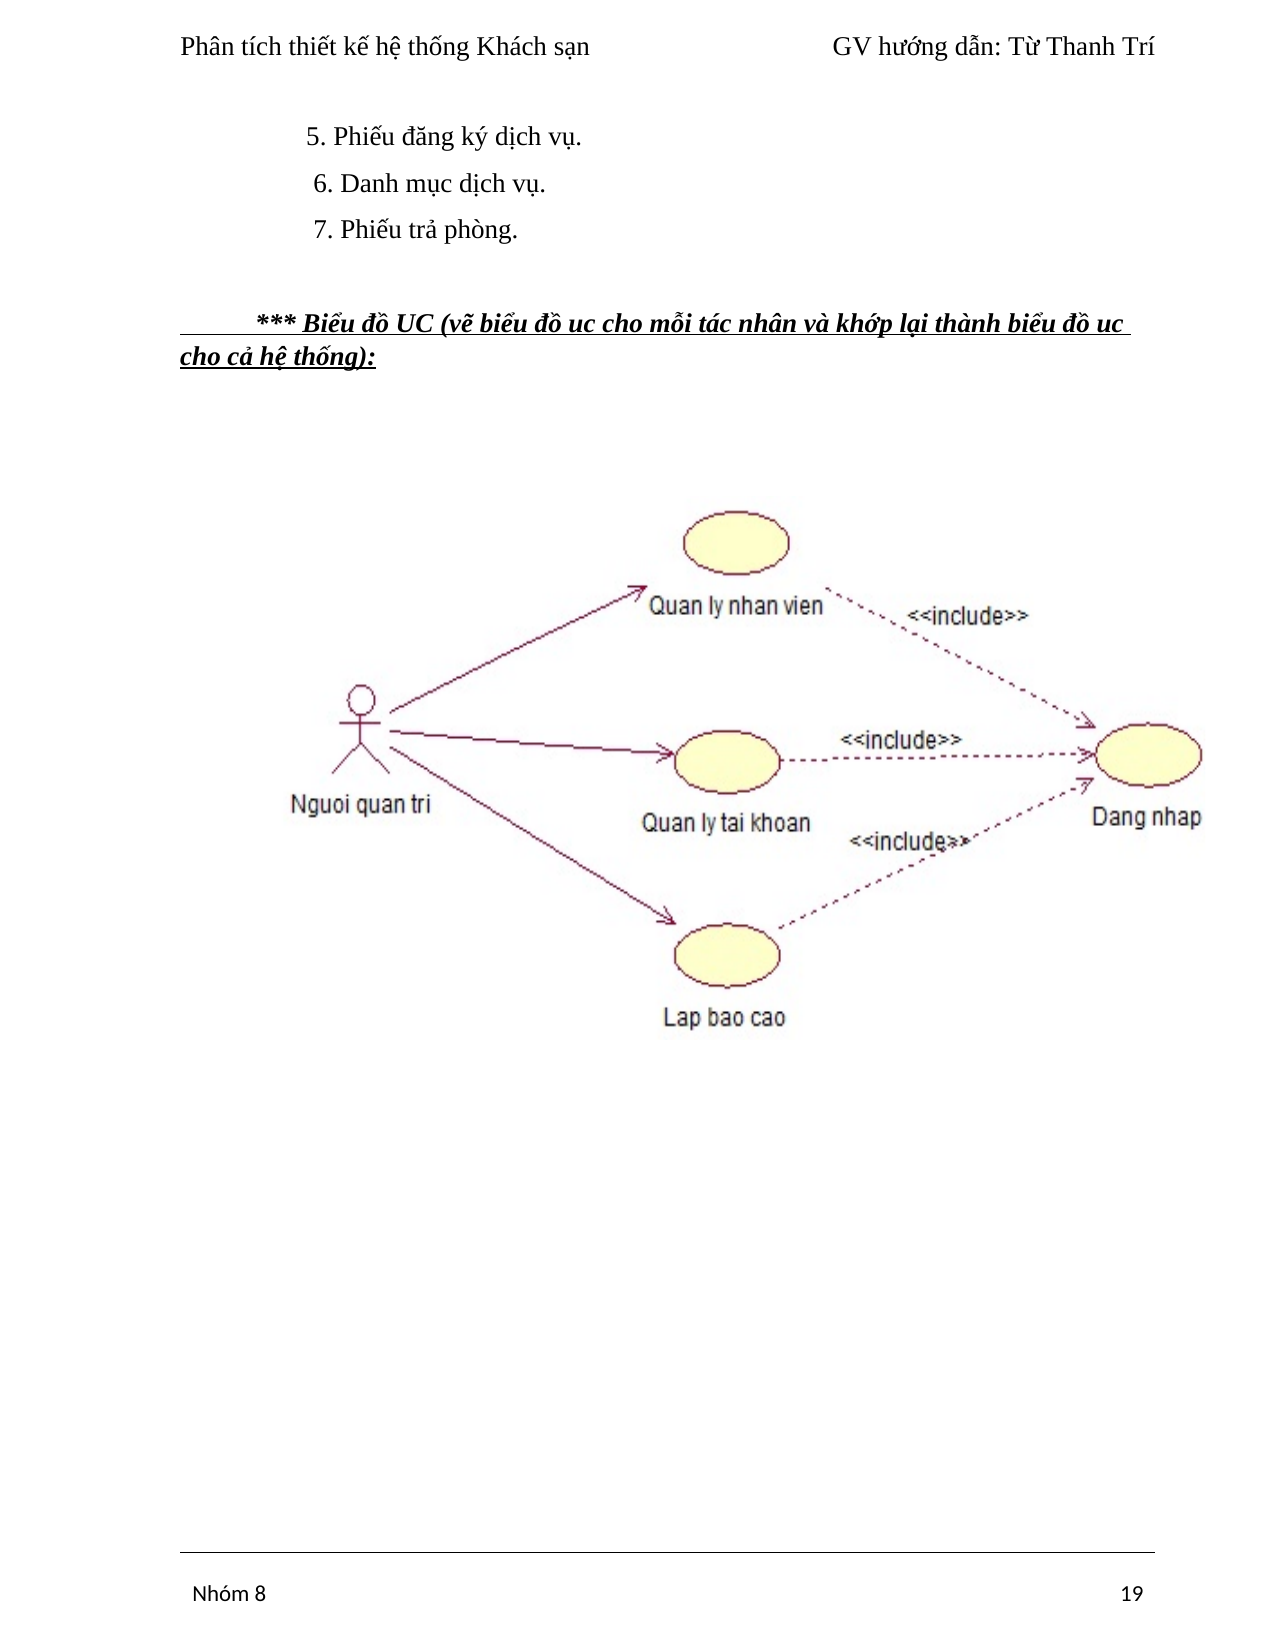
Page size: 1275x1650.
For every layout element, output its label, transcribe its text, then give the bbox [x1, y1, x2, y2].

text *** Biểu đồ UC (vẽ biểu đồ uc cho mỗi tác nhân và khớp lại thành biểu đồ uc cho cả hệ thống): [180, 307, 1155, 371]
text 7. Phiếu trả phòng. [299, 213, 1204, 244]
text 5. Phiếu đăng ký dịch vụ. [299, 120, 1204, 151]
picture [255, 496, 1206, 1040]
text 6. Danh mục dịch vụ. [299, 167, 1204, 198]
